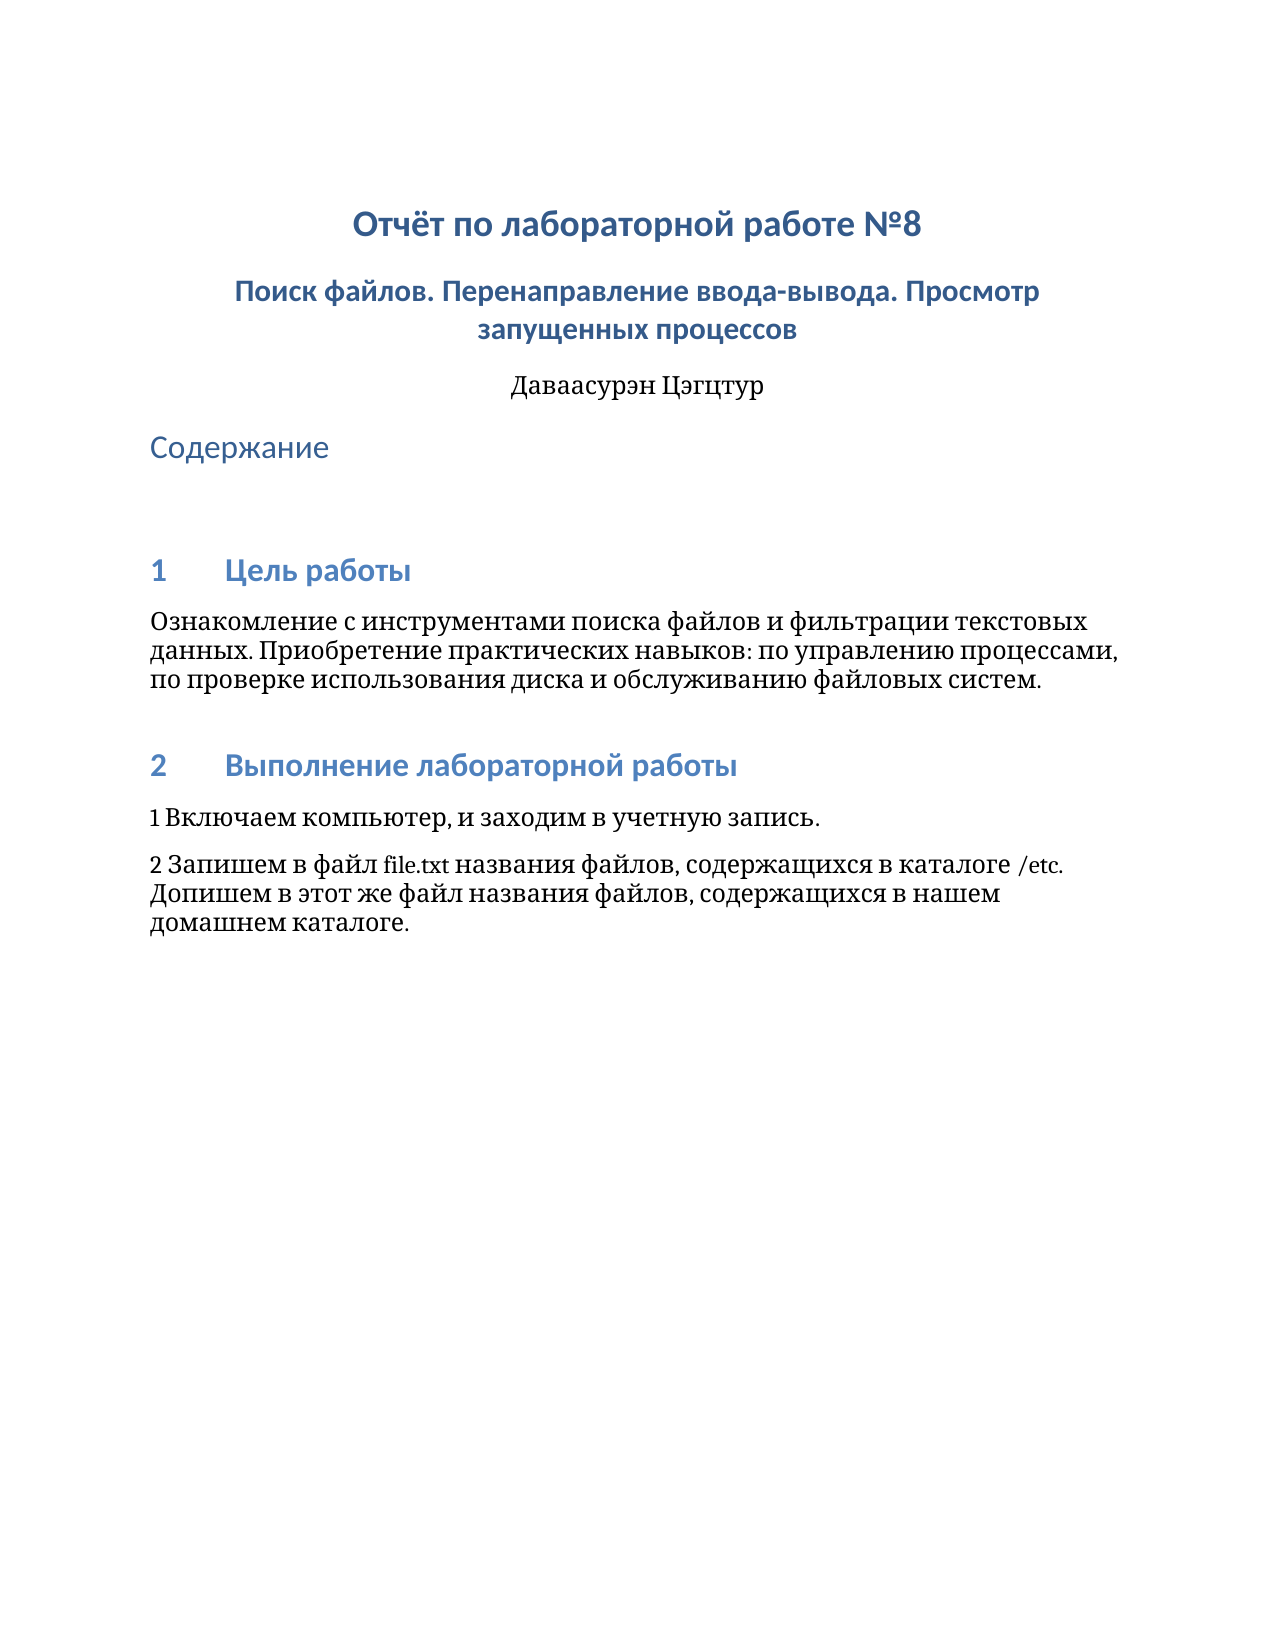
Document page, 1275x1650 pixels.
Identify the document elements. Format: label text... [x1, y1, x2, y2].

text Даваасурэн Цэгцтур [150, 372, 1125, 401]
title Отчёт по лабораторной работе №8 [150, 200, 1125, 246]
subtitle Поиск файлов. Перенаправление ввода-вывода. Просмотр запущенных процессов [150, 271, 1125, 347]
subtitle 1 Цель работы [150, 548, 1125, 589]
text 1 Включаем компьютер, и заходим в учетную запись. [150, 804, 1125, 832]
subtitle 2 Выполнение лабораторной работы [150, 744, 1125, 785]
text Ознакомление с инструментами поиска файлов и фильтрации текстовых данных. Приобретение практических навыков: по управлению процессами, по проверке использования диска и обслуживанию файловых систем. [150, 608, 1125, 694]
text 2 Запишем в файл file.txt названия файлов, содержащихся в каталоге /etc. Допишем в этот же файл названия файлов, содержащихся в нашем домашнем каталоге. [150, 851, 1125, 937]
